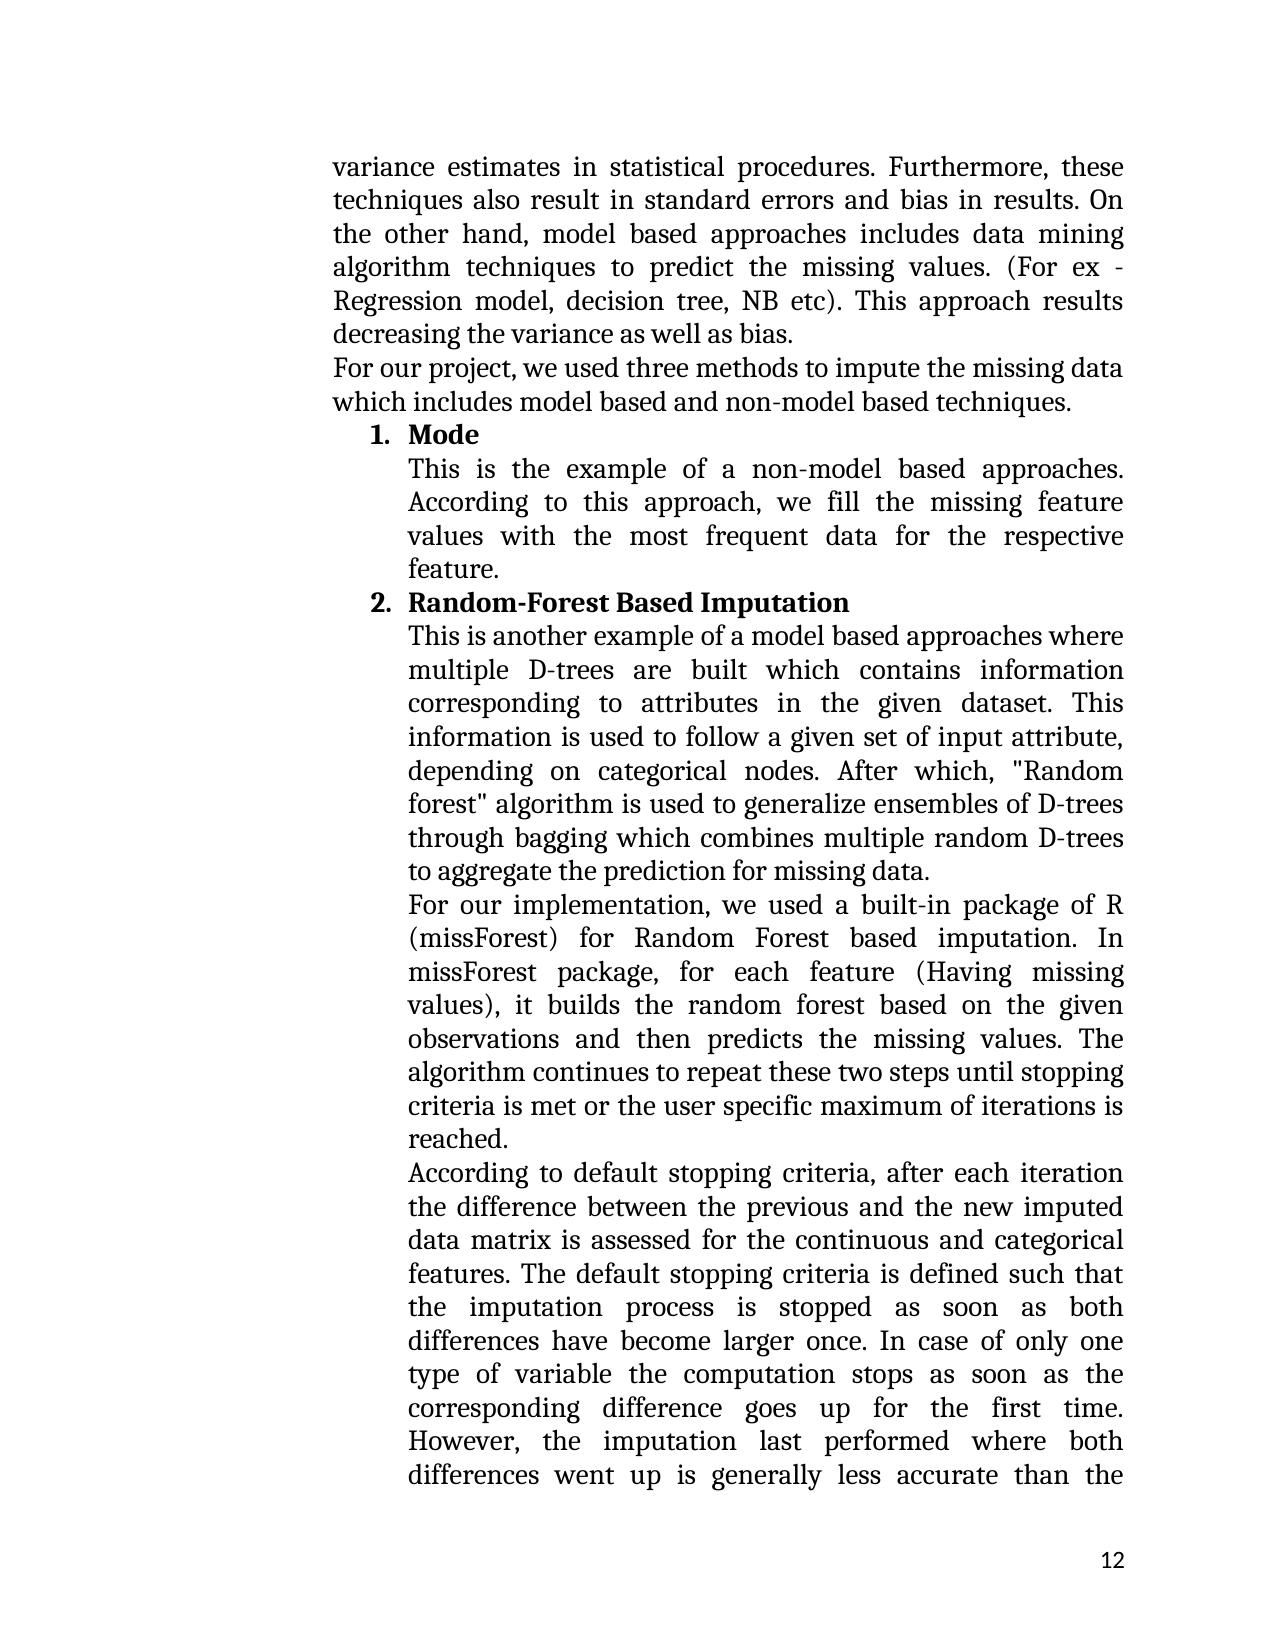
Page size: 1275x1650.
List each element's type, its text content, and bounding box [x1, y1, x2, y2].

list https://stat.ethz.ch/education/semesters/ss2013/ams/paper/missForest_1.2.pdf [408, 921, 1125, 988]
list Additionally, missForest algorithm provides the user with an estimate of the imputation error. This estimation is based on out-of-bag (OOB) error estimate of random forest. [408, 787, 1125, 888]
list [408, 1223, 1125, 1458]
list KNN Based Imputation [370, 1022, 1125, 1056]
list According to default stopping criteria, after each iteration the difference between the previous and the new imputed data matrix is assessed for the continuous and categorical features. The default stopping criteria is defined such that the imputation process is stopped as soon as both differences have become larger once. In case of only one type of variable the computation stops as soon as the corresponding difference goes up for the first time. However, the imputation last performed where both differences went up is generally less accurate than the previous one. Therefore, whenever the computation stops due to the stopping criterion the before last imputation matrix is returned. In our case, we only had the missing values in categorical features, therefore second procedure applies. [408, 284, 1125, 787]
list This is the example of a model based approaches. K nearest neighbor method is based on the given training observations, an aggregation of the k values of the nearest neighbors is used as the imputes values. (In this method, the aggregation type depends on the type of variable). [408, 1056, 1125, 1223]
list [408, 150, 1125, 284]
